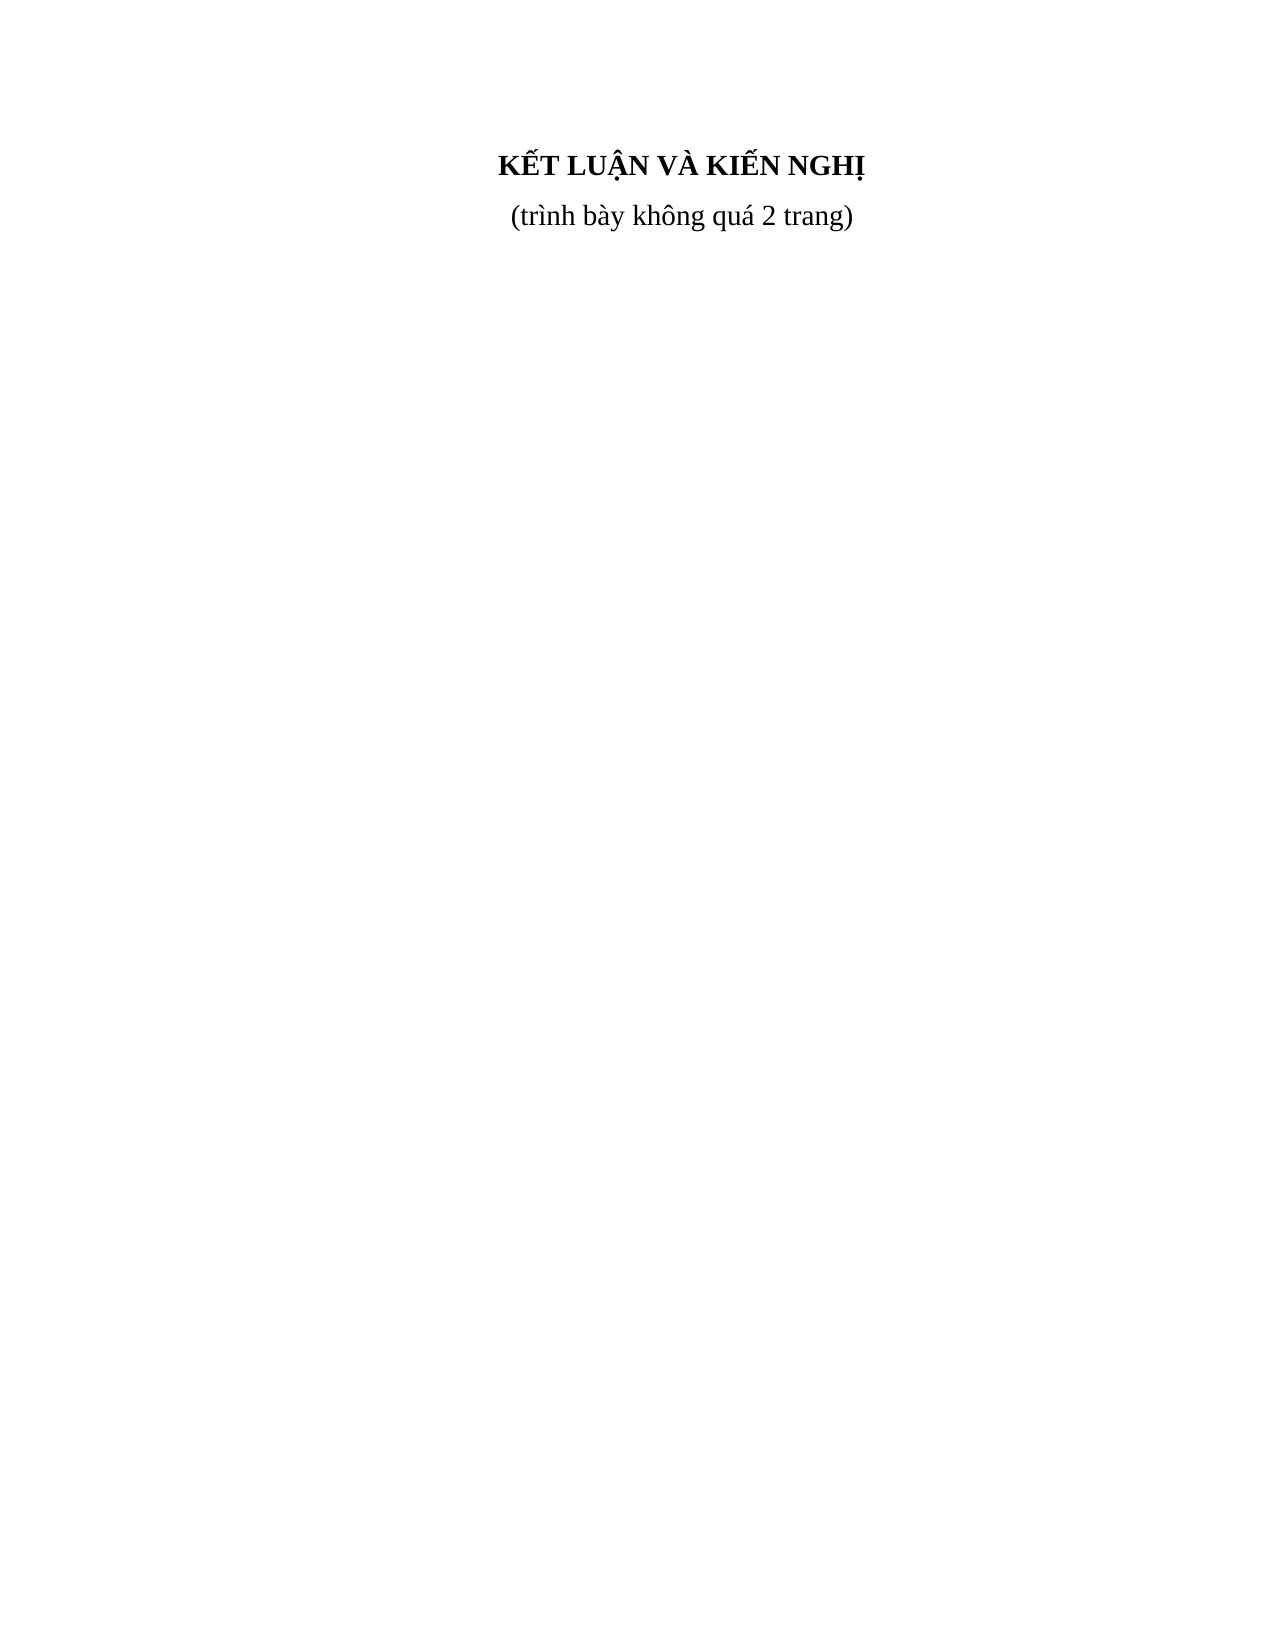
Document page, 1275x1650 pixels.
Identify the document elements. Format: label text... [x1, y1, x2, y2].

subtitle KẾT LUẬN VÀ KIẾN NGHỊ [207, 148, 1157, 181]
text (trình bày không quá 2 trang) [207, 198, 1157, 232]
